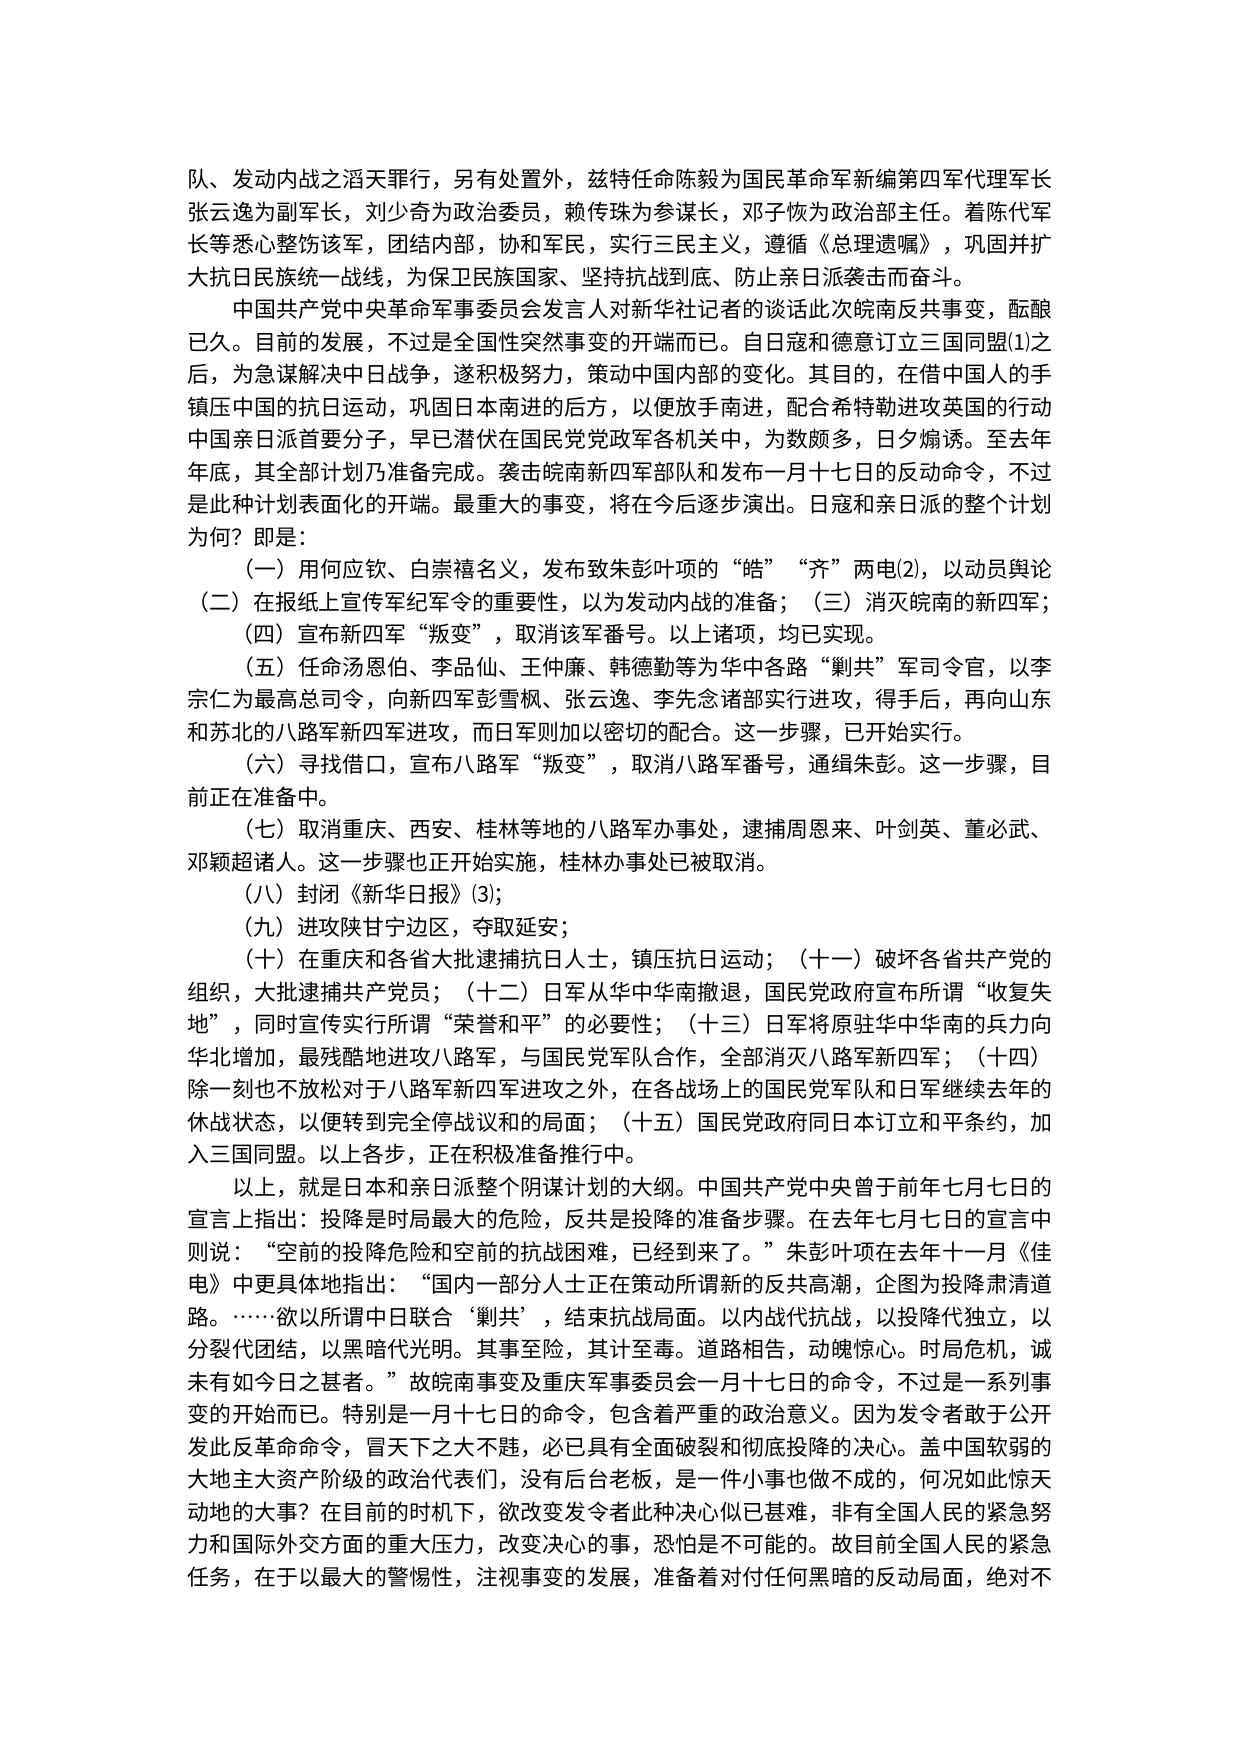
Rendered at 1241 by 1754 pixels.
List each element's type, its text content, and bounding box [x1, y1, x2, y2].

text （一）用何应钦、白崇禧名义，发布致朱彭叶项的“皓”“齐”两电⑵，以动员舆论；（二）在报纸上宣传军纪军令的重要性，以为发动内战的准备；（三）消灭皖南的新四军； [187, 552, 1053, 617]
text （四）宣布新四军“叛变”，取消该军番号。以上诸项，均已实现。 [187, 617, 1053, 649]
text （五）任命汤恩伯、李品仙、王仲廉、韩德勤等为华中各路“剿共”军司令官，以李宗仁为最高总司令，向新四军彭雪枫、张云逸、李先念诸部实行进攻，得手后，再向山东和苏北的八路军新四军进攻，而日军则加以密切的配合。这一步骤，已开始实行。 [187, 649, 1053, 747]
text （八）封闭《新华日报》⑶； [187, 877, 1053, 909]
text 中国共产党中央革命军事委员会发言人对新华社记者的谈话此次皖南反共事变，酝酿已久。目前的发展，不过是全国性突然事变的开端而已。自日寇和德意订立三国同盟⑴之后，为急谋解决中日战争，遂积极努力，策动中国内部的变化。其目的，在借中国人的手，镇压中国的抗日运动，巩固日本南进的后方，以便放手南进，配合希特勒进攻英国的行动。中国亲日派首要分子，早已潜伏在国民党党政军各机关中，为数颇多，日夕煽诱。至去年年底，其全部计划乃准备完成。袭击皖南新四军部队和发布一月十七日的反动命令，不过是此种计划表面化的开端。最重大的事变，将在今后逐步演出。日寇和亲日派的整个计划为何？即是： [187, 292, 1053, 552]
text （十）在重庆和各省大批逮捕抗日人士，镇压抗日运动；（十一）破坏各省共产党的组织，大批逮捕共产党员；（十二）日军从华中华南撤退，国民党政府宣布所谓“收复失地”，同时宣传实行所谓“荣誉和平”的必要性；（十三）日军将原驻华中华南的兵力向华北增加，最残酷地进攻八路军，与国民党军队合作，全部消灭八路军新四军；（十四）除一刻也不放松对于八路军新四军进攻之外，在各战场上的国民党军队和日军继续去年的休战状态，以便转到完全停战议和的局面；（十五）国民党政府同日本订立和平条约，加入三国同盟。以上各步，正在积极准备推行中。 [187, 942, 1053, 1169]
text （九）进攻陕甘宁边区，夺取延安； [187, 909, 1053, 942]
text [187, 1169, 1053, 1592]
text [187, 162, 1053, 292]
text （七）取消重庆、西安、桂林等地的八路军办事处，逮捕周恩来、叶剑英、董必武、邓颖超诸人。这一步骤也正开始实施，桂林办事处已被取消。 [187, 812, 1053, 877]
text （六）寻找借口，宣布八路军“叛变”，取消八路军番号，通缉朱彭。这一步骤，目前正在准备中。 [187, 747, 1053, 812]
